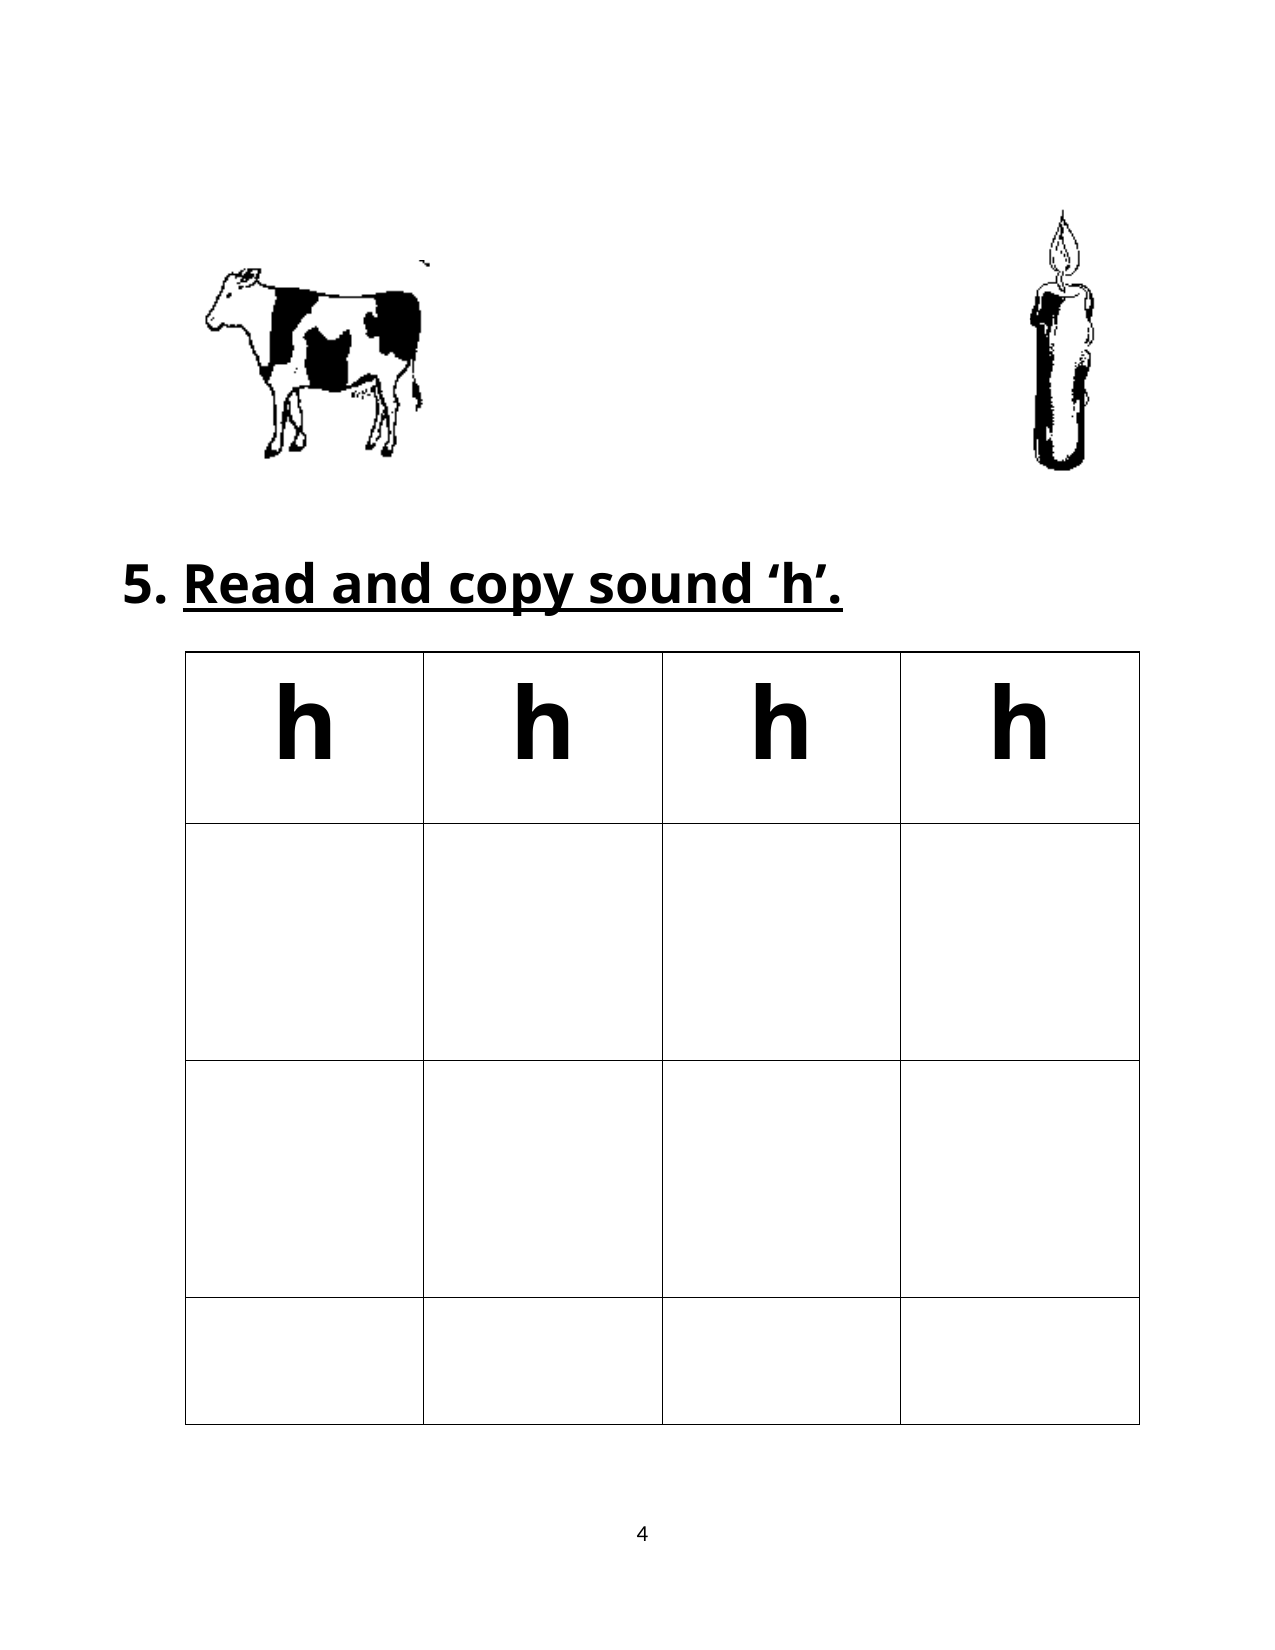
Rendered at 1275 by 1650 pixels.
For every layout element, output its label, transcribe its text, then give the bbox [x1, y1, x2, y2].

table_header h [424, 653, 662, 823]
table_cell [186, 1061, 423, 1297]
table_cell [424, 824, 662, 1060]
table_header h [186, 653, 423, 823]
table_header h [901, 653, 1139, 823]
table_cell [424, 1061, 662, 1297]
table_cell [663, 1298, 900, 1424]
table_cell [663, 1061, 900, 1297]
table_cell [901, 824, 1139, 1060]
table_cell [663, 824, 900, 1060]
table_cell [901, 1298, 1139, 1424]
table_cell [186, 824, 423, 1060]
list Read and copy sound ‘h’. [122, 546, 1162, 619]
table_header h [663, 653, 900, 823]
table_cell [186, 1298, 423, 1424]
table_cell [424, 1298, 662, 1424]
table_cell [901, 1061, 1139, 1297]
